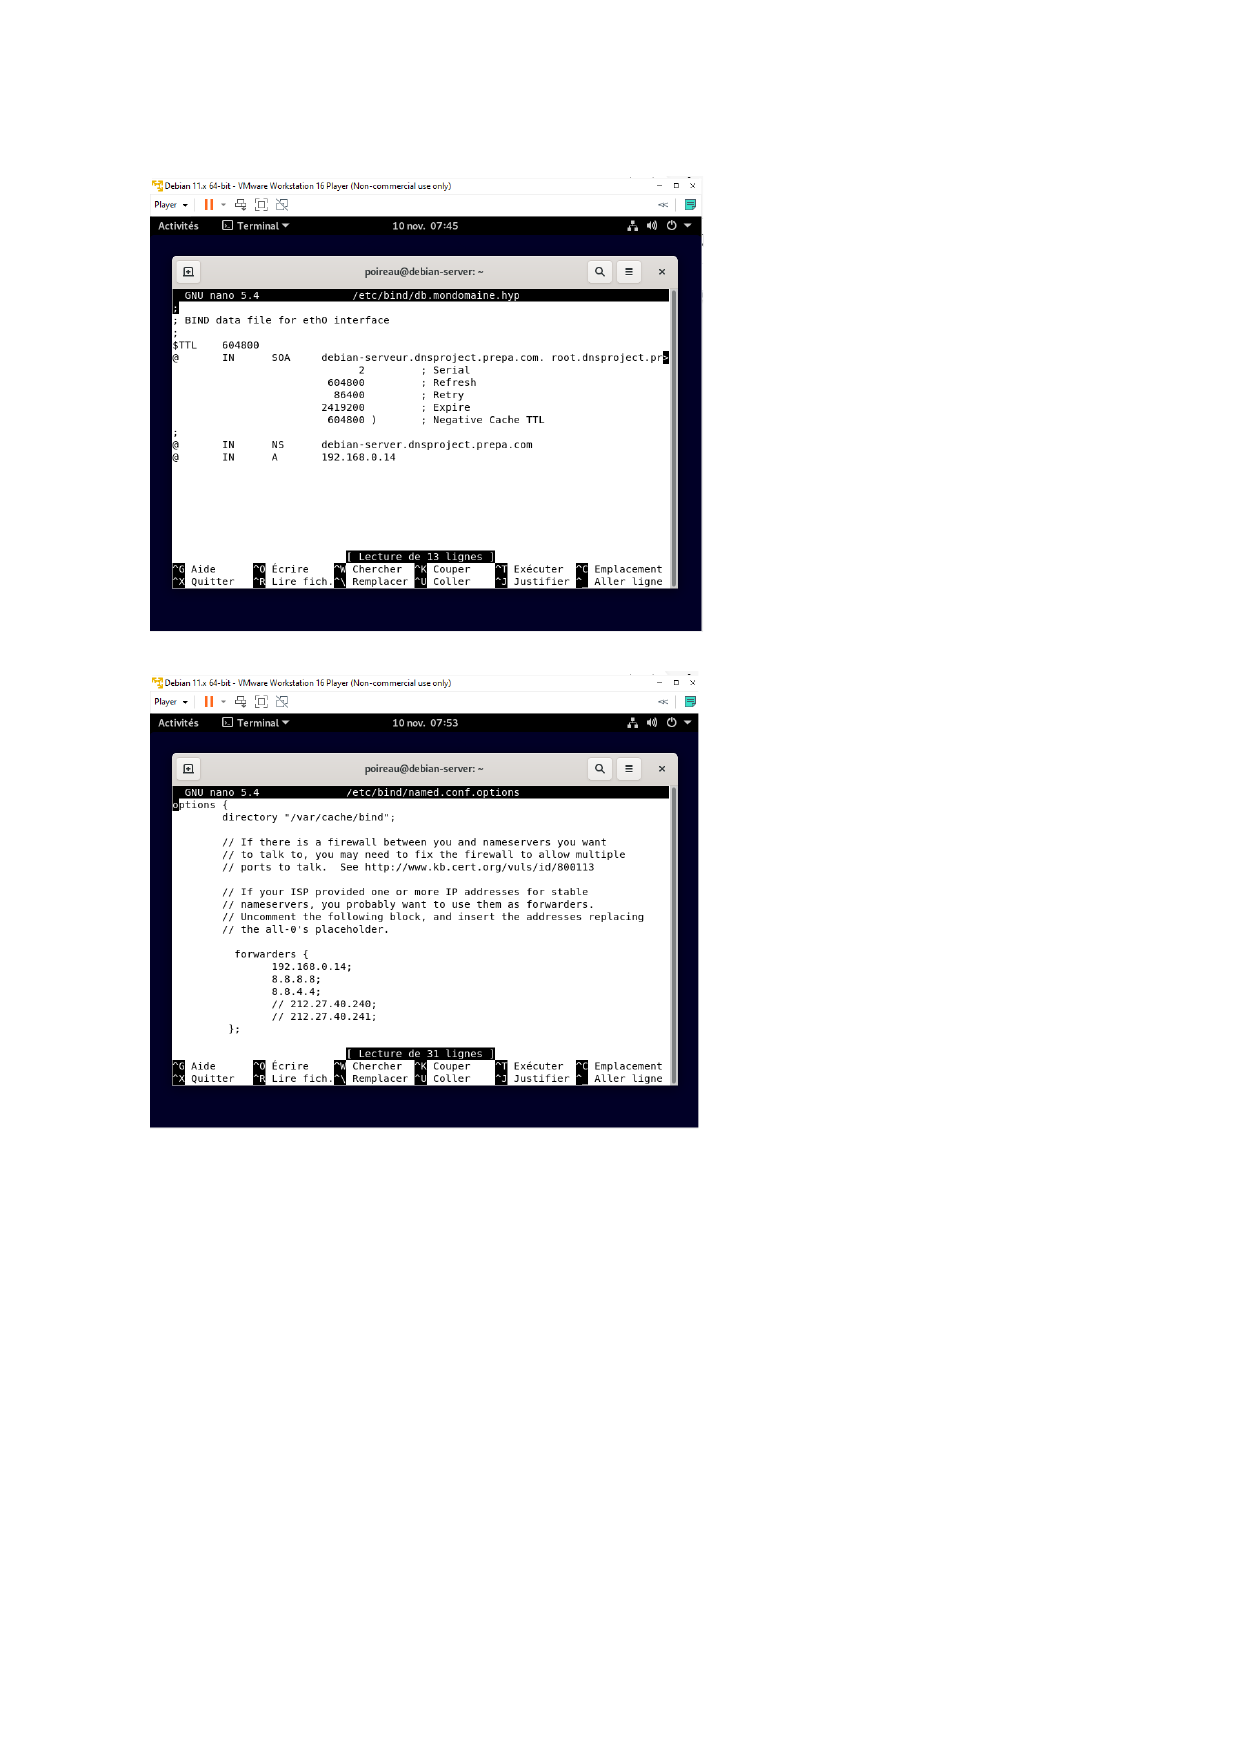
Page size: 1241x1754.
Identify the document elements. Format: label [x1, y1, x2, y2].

picture [150, 671, 699, 1129]
picture [150, 176, 704, 632]
